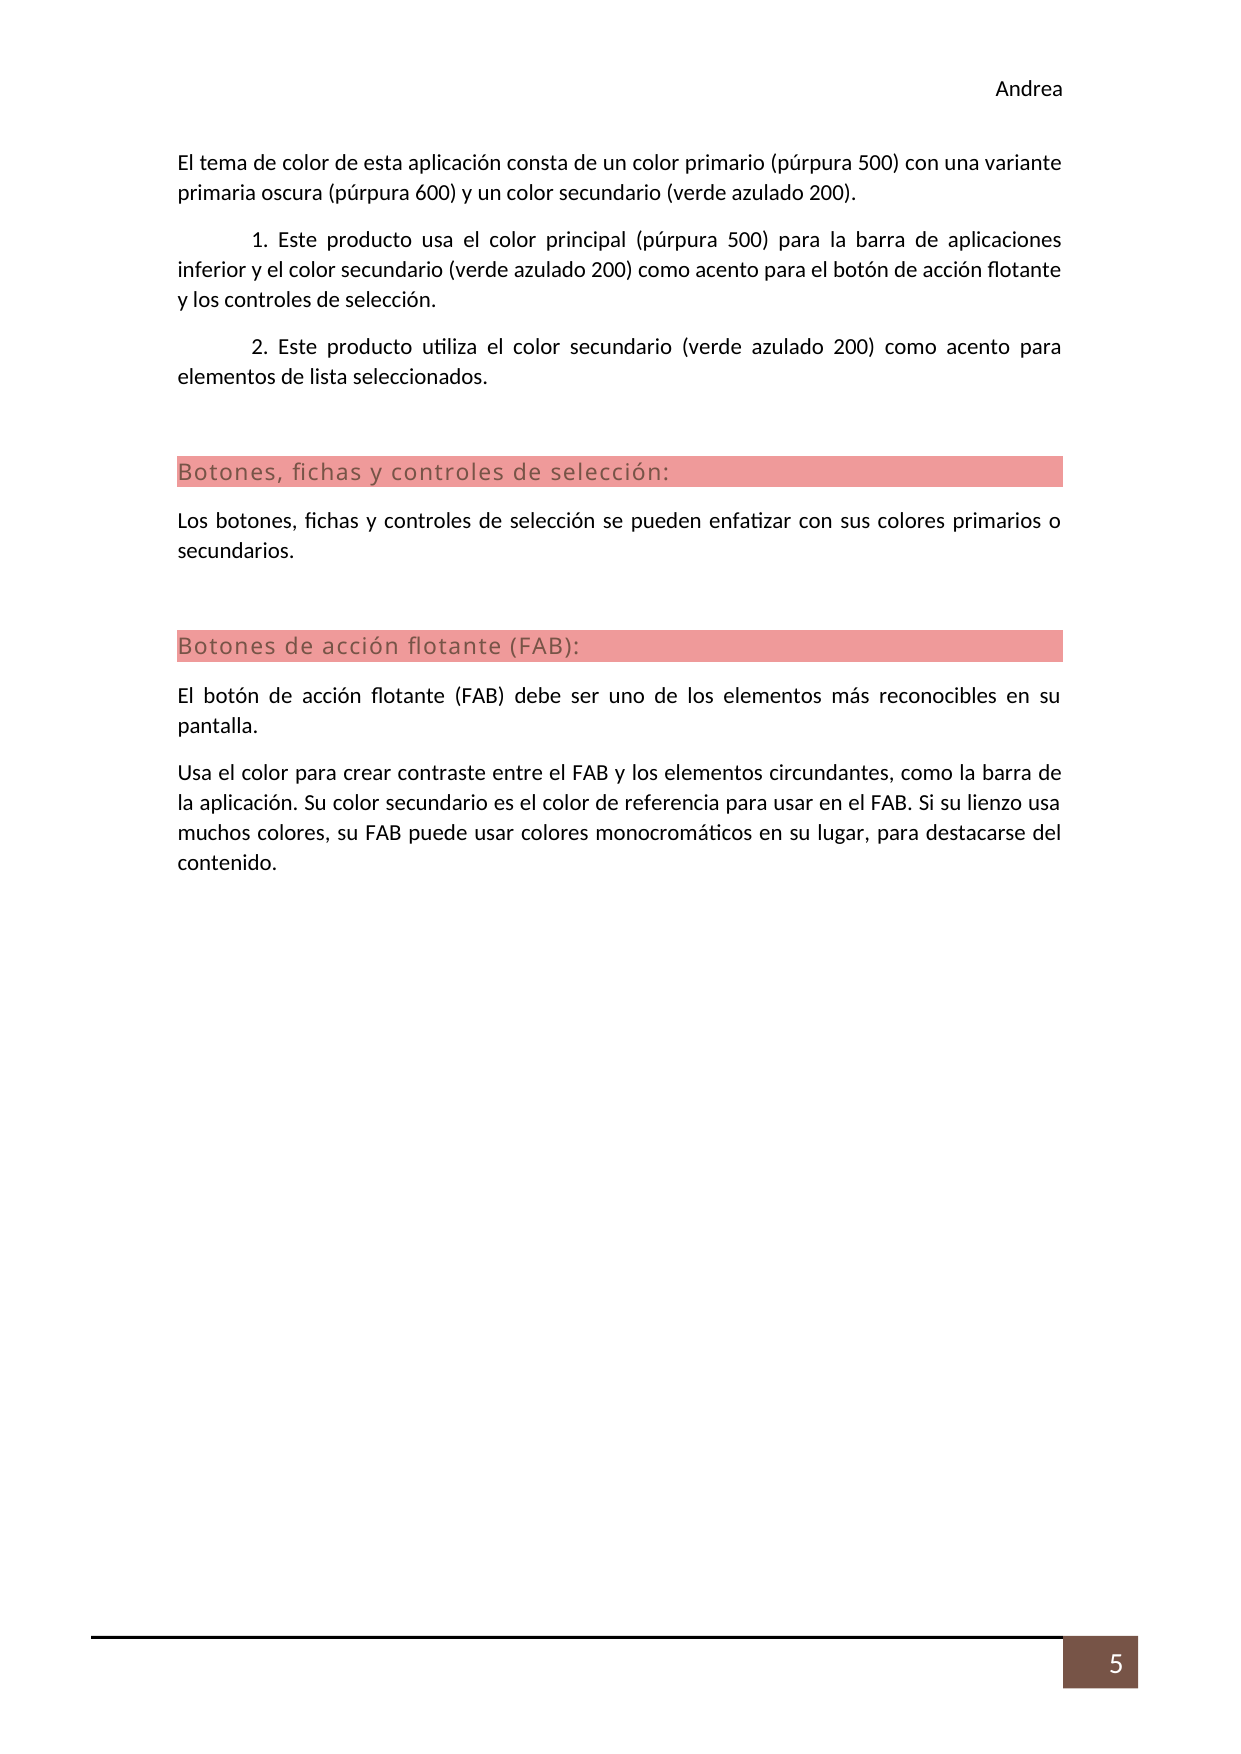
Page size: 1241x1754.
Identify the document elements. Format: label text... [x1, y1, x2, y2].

text Botones, fichas y controles de selección: [177, 456, 1063, 487]
text Usa el color para crear contraste entre el FAB y los elementos circundantes, como la barra de la aplicación. Su color secundario es el color de referencia para usar en el FAB. Si su lienzo usa muchos colores, su FAB puede usar colores monocromáticos en su lugar, para destacarse del contenido. [177, 758, 1063, 876]
text Botones de acción flotante (FAB): [177, 630, 1063, 662]
text 2. Este producto utiliza el color secundario (verde azulado 200) como acento para elementos de lista seleccionados. [177, 332, 1063, 390]
text 1. Este producto usa el color principal (púrpura 500) para la barra de aplicaciones inferior y el color secundario (verde azulado 200) como acento para el botón de acción flotante y los controles de selección. [177, 225, 1063, 313]
text El botón de acción flotante (FAB) debe ser uno de los elementos más reconocibles en su pantalla. [177, 681, 1063, 739]
text El tema de color de esta aplicación consta de un color primario (púrpura 500) con una variante primaria oscura (púrpura 600) y un color secundario (verde azulado 200). [177, 148, 1063, 206]
text Los botones, fichas y controles de selección se pueden enfatizar con sus colores primarios o secundarios. [177, 506, 1063, 564]
